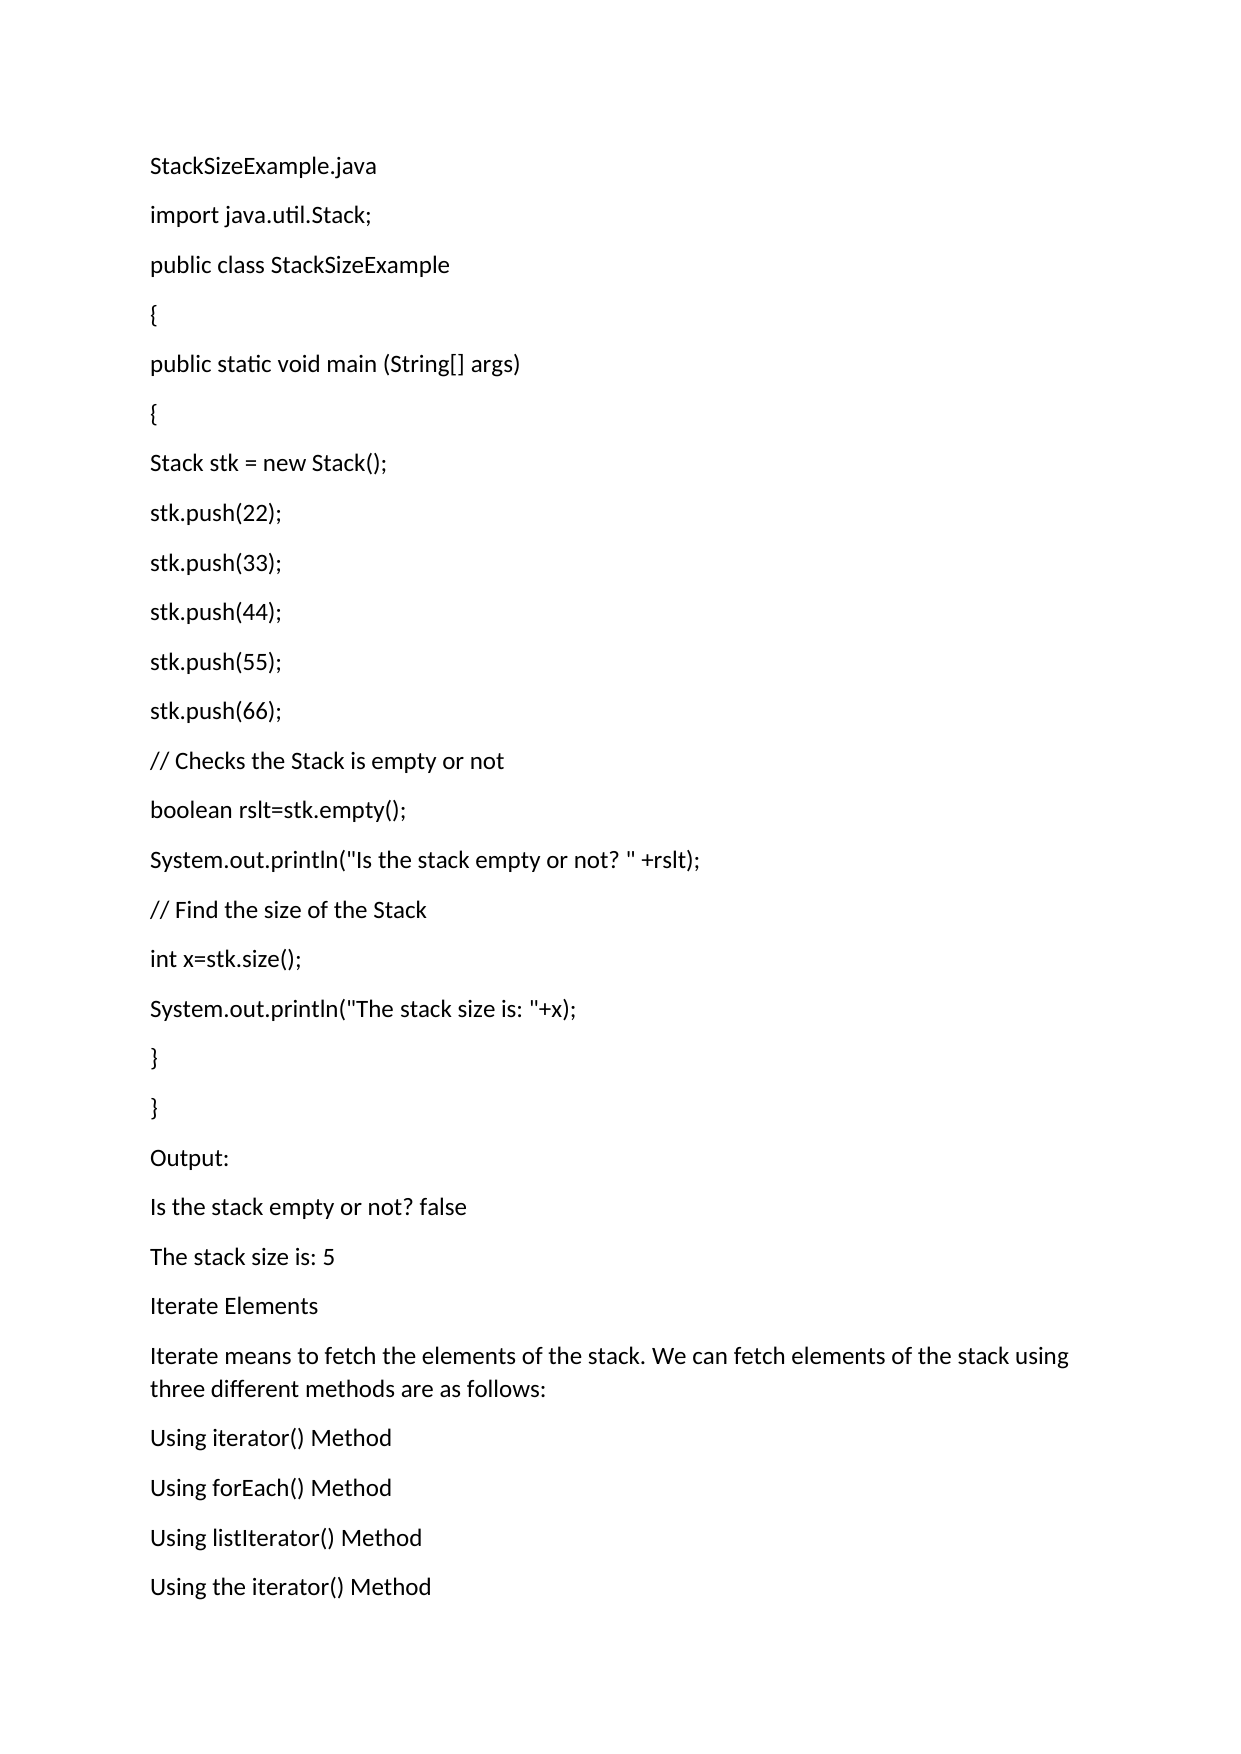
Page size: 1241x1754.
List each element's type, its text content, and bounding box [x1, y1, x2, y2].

text stk.push(55); [150, 646, 1090, 676]
text stk.push(44); [150, 596, 1090, 627]
text Iterate means to fetch the elements of the stack. We can fetch elements of the stack using three different methods are as follows: [150, 1340, 1090, 1403]
text // Checks the Stack is empty or not [150, 745, 1090, 776]
text stk.push(22); [150, 497, 1090, 528]
text Using listIterator() Method [150, 1522, 1090, 1552]
text int x=stk.size(); [150, 943, 1090, 974]
text } [150, 1042, 1090, 1073]
text The stack size is: 5 [150, 1241, 1090, 1271]
text System.out.println("The stack size is: "+x); [150, 993, 1090, 1023]
text Output: [150, 1142, 1090, 1172]
text StackSizeExample.java [150, 150, 1090, 181]
text stk.push(66); [150, 695, 1090, 726]
text Iterate Elements [150, 1290, 1090, 1321]
text public class StackSizeExample [150, 249, 1090, 280]
text { [150, 398, 1090, 428]
text Is the stack empty or not? false [150, 1191, 1090, 1222]
text // Find the size of the Stack [150, 894, 1090, 924]
text { [150, 299, 1090, 329]
text Stack stk = new Stack(); [150, 447, 1090, 478]
text } [150, 1092, 1090, 1123]
text public static void main (String[] args) [150, 348, 1090, 379]
text boolean rslt=stk.empty(); [150, 794, 1090, 825]
text stk.push(33); [150, 547, 1090, 577]
text Using forEach() Method [150, 1472, 1090, 1503]
text System.out.println("Is the stack empty or not? " +rslt); [150, 844, 1090, 875]
text Using the iterator() Method [150, 1571, 1090, 1602]
text import java.util.Stack; [150, 199, 1090, 230]
text Using iterator() Method [150, 1422, 1090, 1453]
